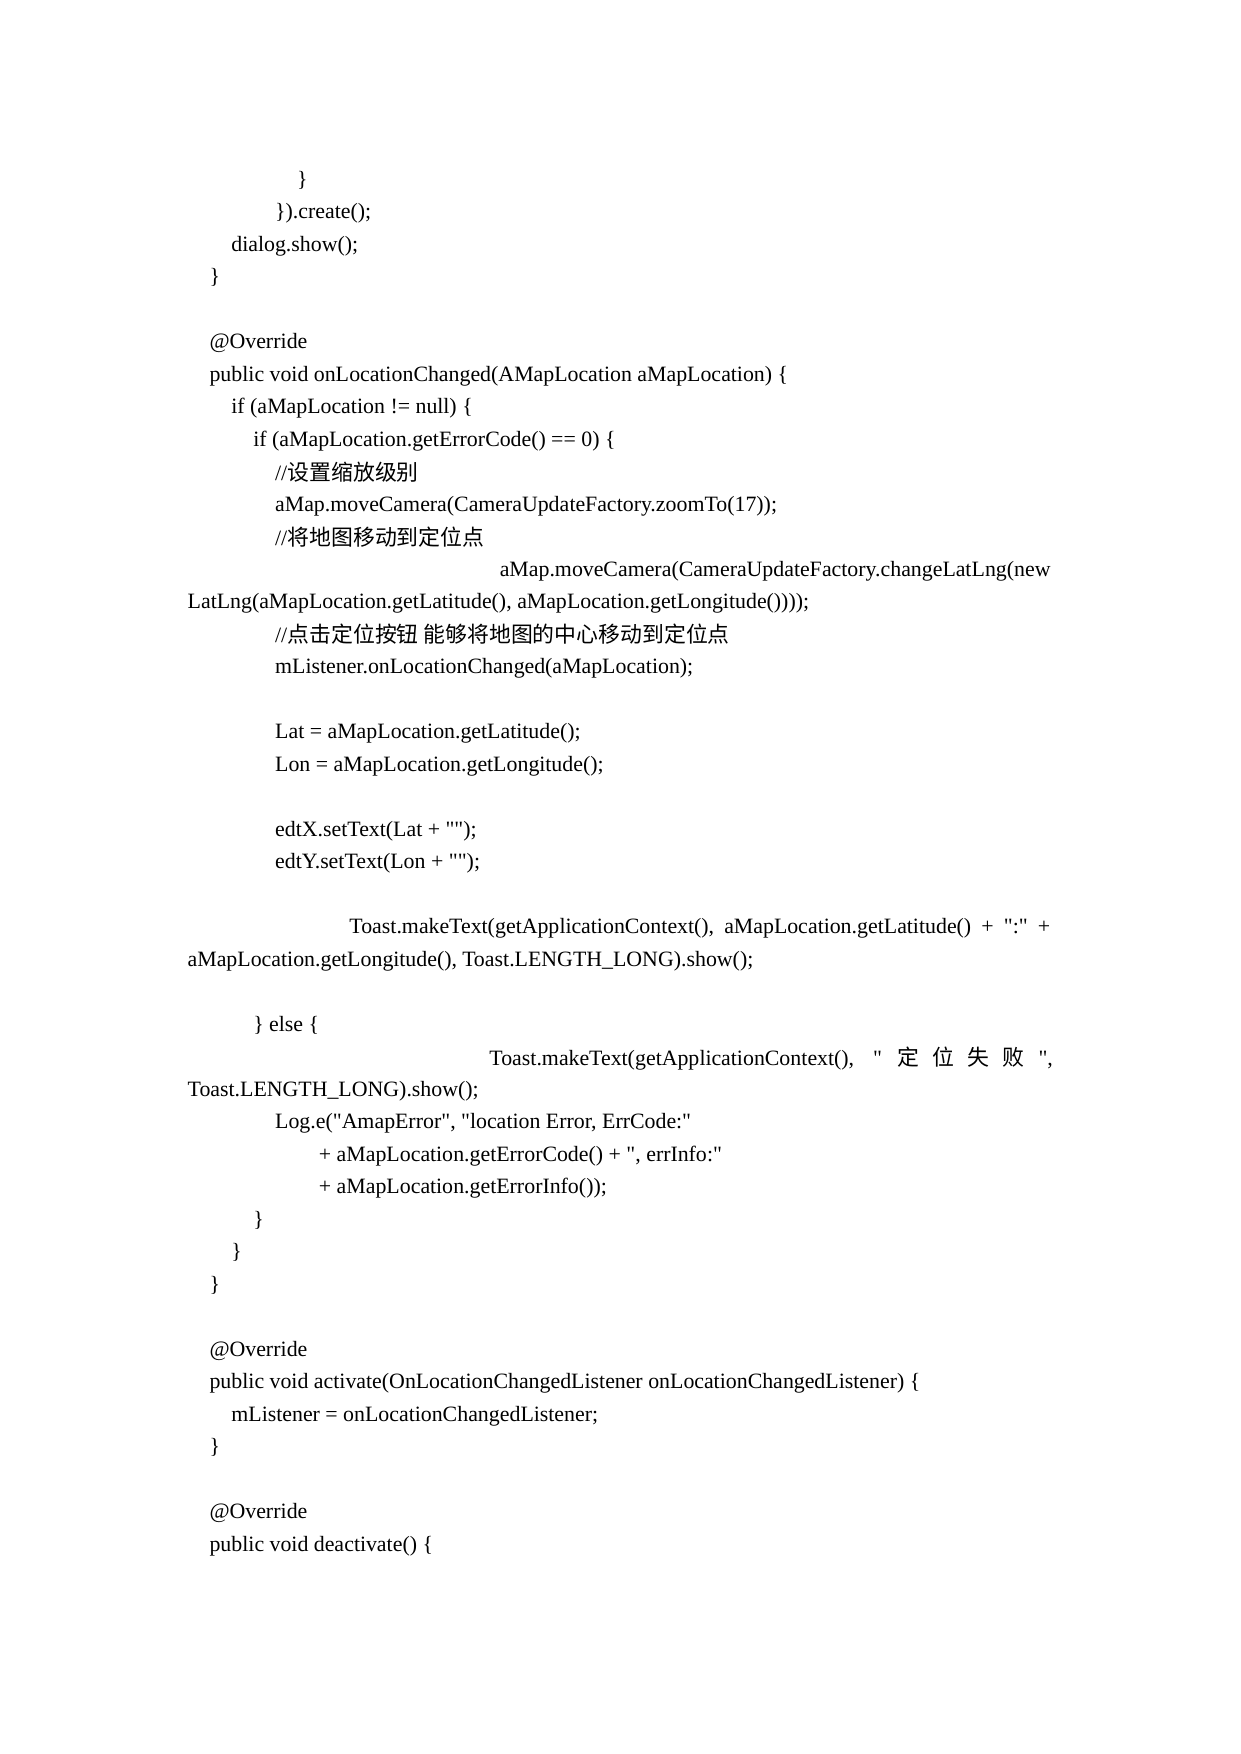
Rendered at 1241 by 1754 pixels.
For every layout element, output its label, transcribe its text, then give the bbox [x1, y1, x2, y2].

text }).create(); [187, 194, 1053, 227]
text @Override [187, 1332, 1053, 1364]
text } else { [187, 1007, 1053, 1039]
text edtY.setText(Lon + ""); [187, 844, 1053, 877]
text edtX.setText(Lat + ""); [187, 812, 1053, 844]
text @Override [187, 1494, 1053, 1527]
text + aMapLocation.getErrorInfo()); [187, 1169, 1053, 1202]
text Lon = aMapLocation.getLongitude(); [187, 747, 1053, 779]
text public void deactivate() { [187, 1527, 1053, 1559]
text public void onLocationChanged(AMapLocation aMapLocation) { [187, 357, 1053, 389]
text @Override [187, 324, 1053, 357]
text aMap.moveCamera(CameraUpdateFactory.changeLatLng(new LatLng(aMapLocation.getLatitude(), aMapLocation.getLongitude()))); [187, 552, 1053, 617]
text Lat = aMapLocation.getLatitude(); [187, 714, 1053, 747]
text mListener = onLocationChangedListener; [187, 1397, 1053, 1429]
text } [187, 1202, 1053, 1234]
text } [187, 162, 1053, 194]
text if (aMapLocation != null) { [187, 389, 1053, 422]
text mListener.onLocationChanged(aMapLocation); [187, 649, 1053, 682]
text Toast.makeText(getApplicationContext(), "定位失败", Toast.LENGTH_LONG).show(); [187, 1039, 1053, 1104]
text dialog.show(); [187, 227, 1053, 259]
text } [187, 259, 1053, 292]
text } [187, 1429, 1053, 1462]
text //将地图移动到定位点 [187, 519, 1053, 552]
text } [187, 1234, 1053, 1267]
text public void activate(OnLocationChangedListener onLocationChangedListener) { [187, 1364, 1053, 1397]
text } [187, 1267, 1053, 1299]
text //点击定位按钮 能够将地图的中心移动到定位点 [187, 617, 1053, 649]
text + aMapLocation.getErrorCode() + ", errInfo:" [187, 1137, 1053, 1169]
text Log.e("AmapError", "location Error, ErrCode:" [187, 1104, 1053, 1137]
text if (aMapLocation.getErrorCode() == 0) { [187, 422, 1053, 454]
text Toast.makeText(getApplicationContext(), aMapLocation.getLatitude() + ":" + aMapLocation.getLongitude(), Toast.LENGTH_LONG).show(); [187, 909, 1053, 974]
text //设置缩放级别 [187, 454, 1053, 487]
text aMap.moveCamera(CameraUpdateFactory.zoomTo(17)); [187, 487, 1053, 519]
